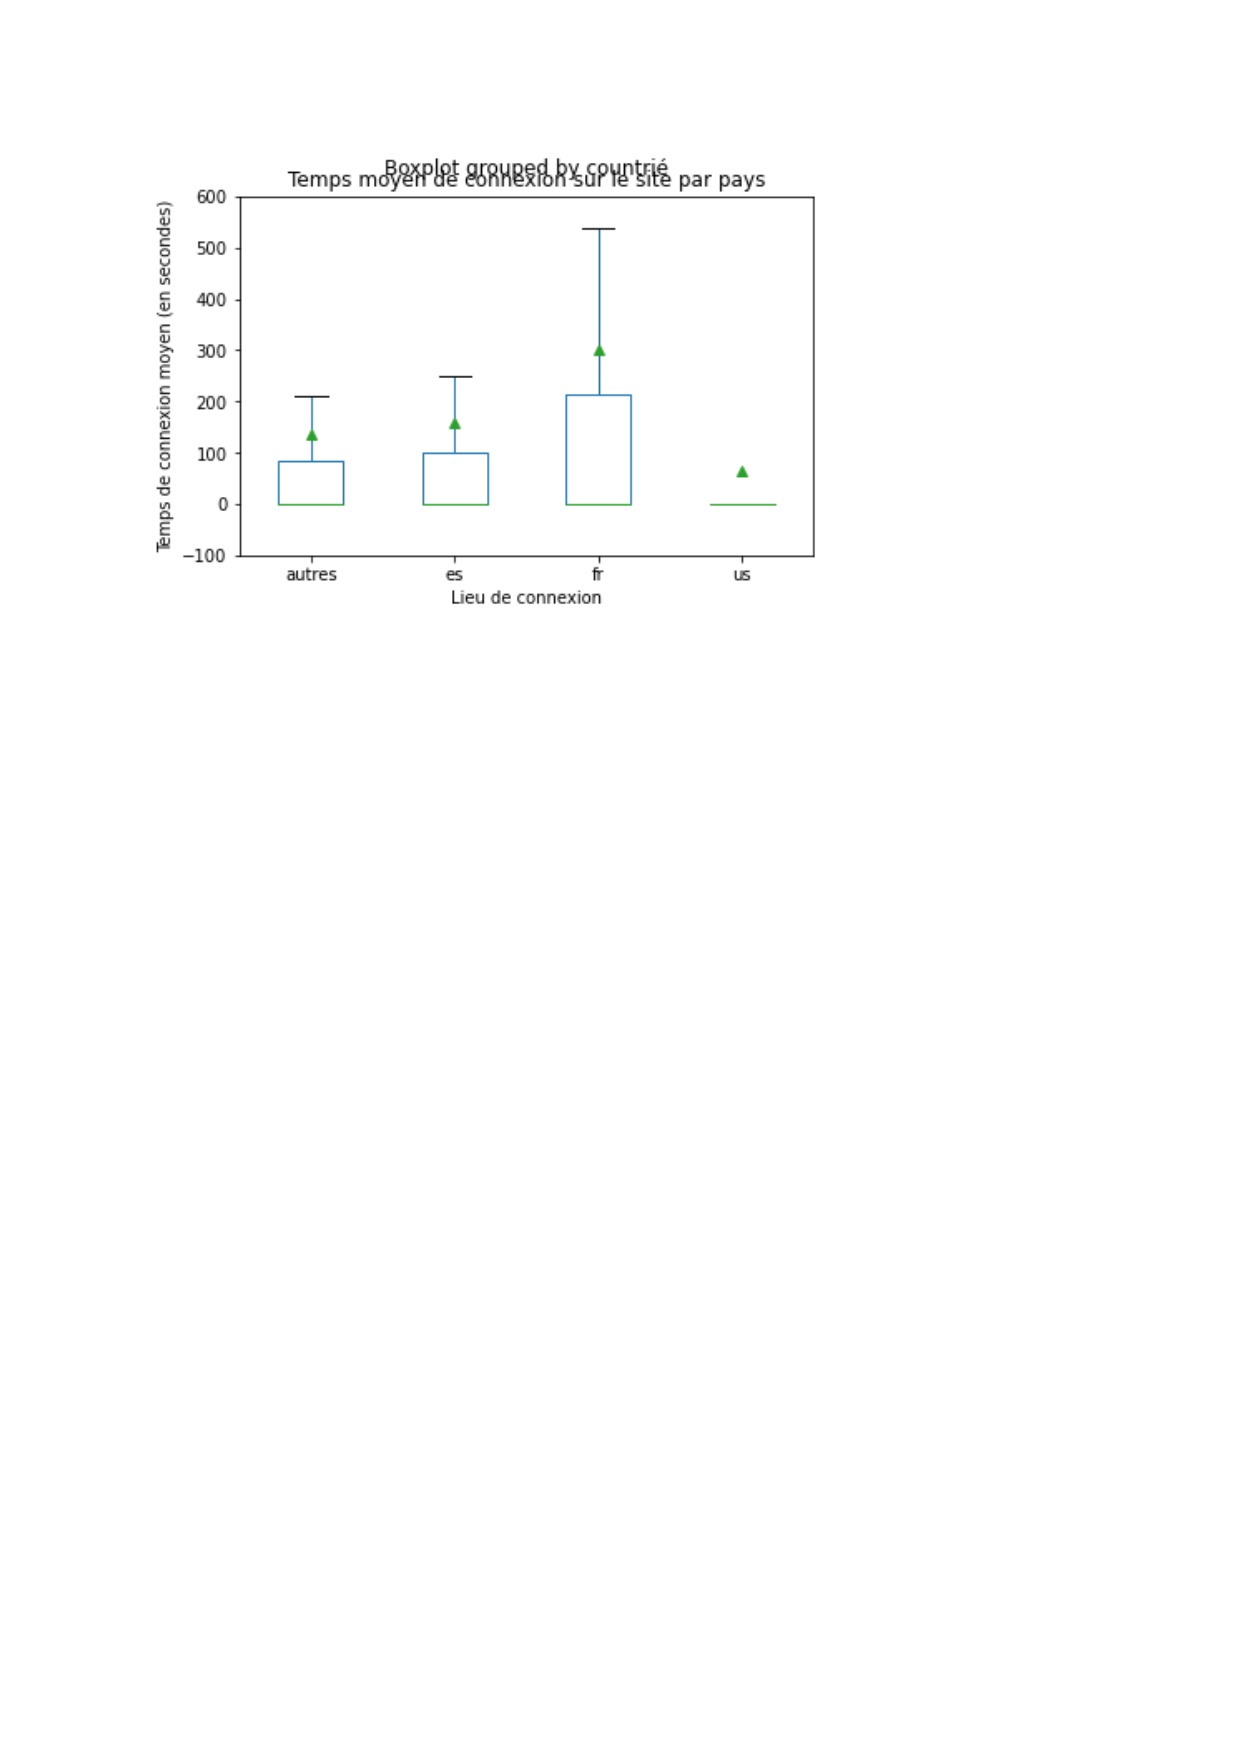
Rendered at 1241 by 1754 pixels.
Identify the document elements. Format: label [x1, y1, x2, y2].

picture [147, 147, 825, 619]
